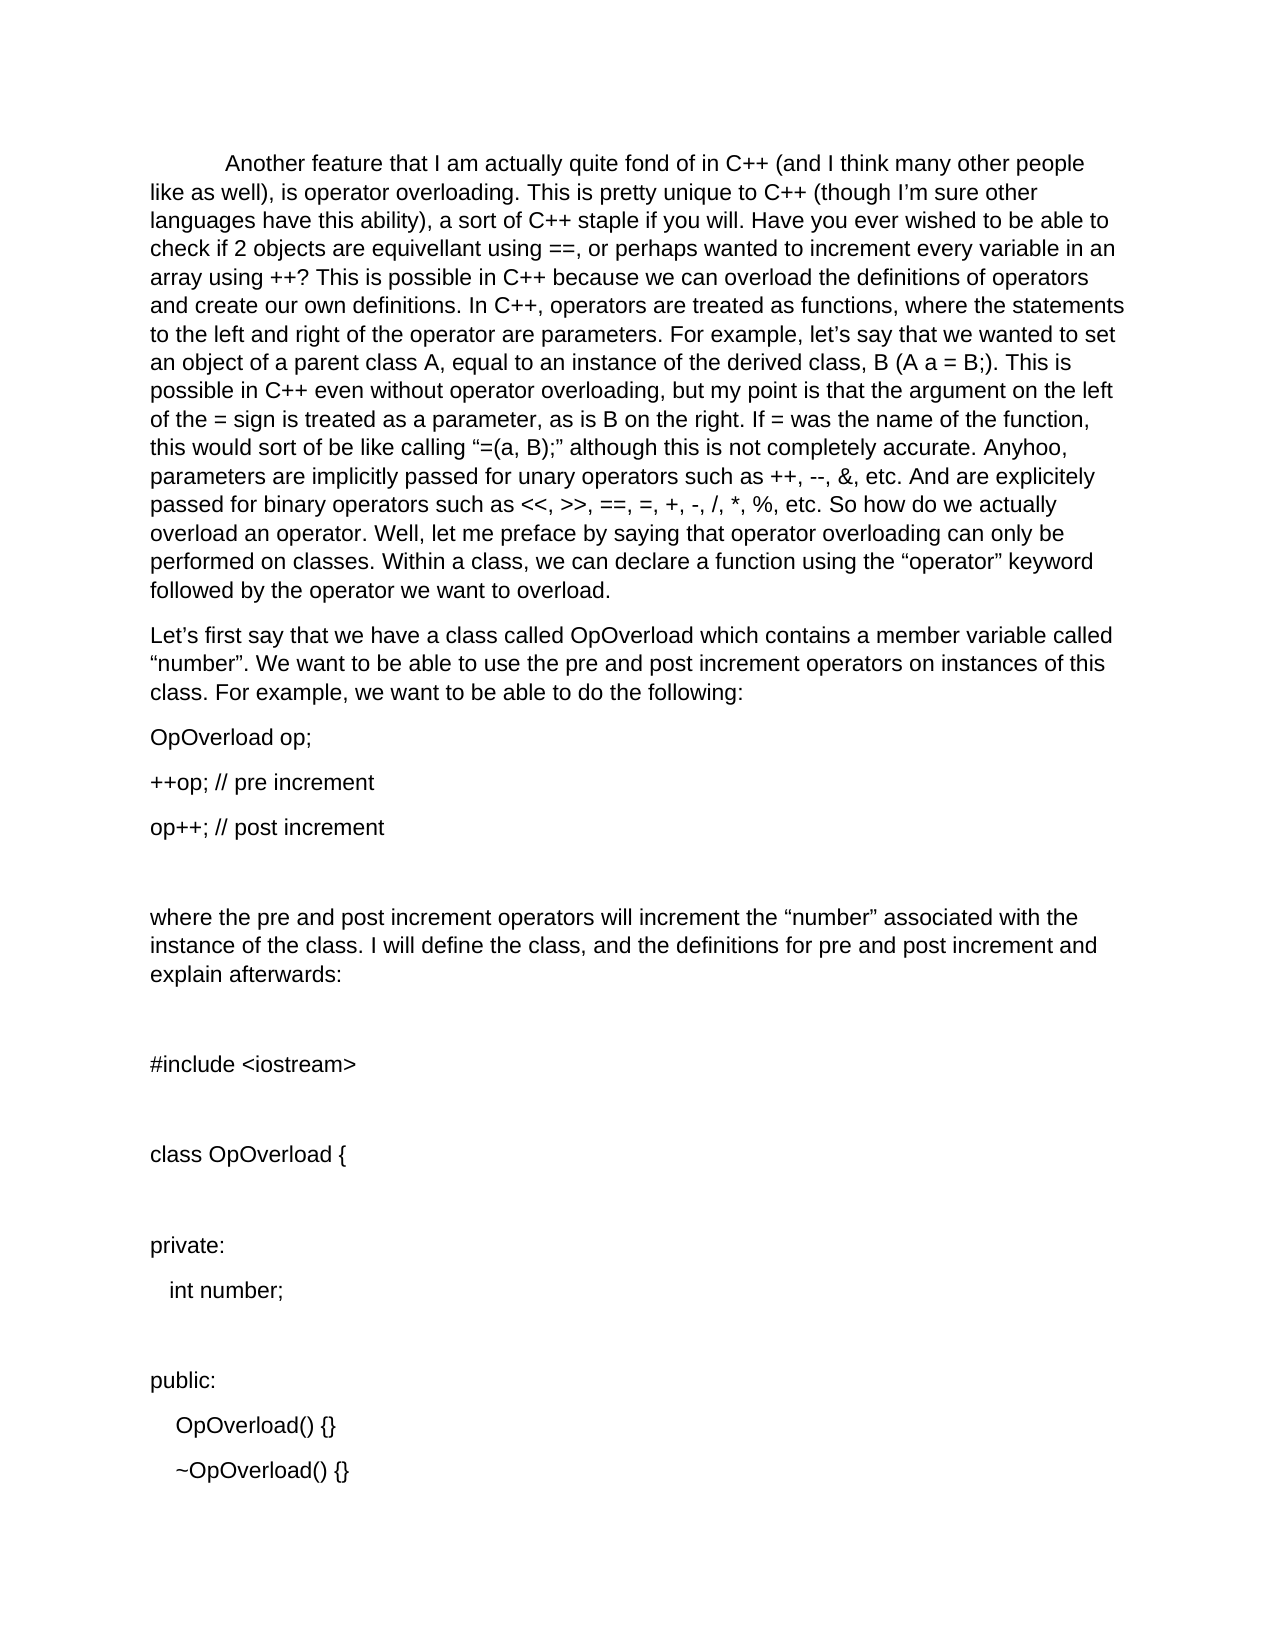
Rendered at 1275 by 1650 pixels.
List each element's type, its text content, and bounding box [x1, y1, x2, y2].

text OpOverload() {} [150, 1412, 1125, 1438]
text Another feature that I am actually quite fond of in C++ (and I think many other people like as well), is operator overloading. This is pretty unique to C++ (though I’m sure other languages have this ability), a sort of C++ staple if you will. Have you ever wished to be able to check if 2 objects are equivellant using ==, or perhaps wanted to increment every variable in an array using ++? This is possible in C++ because we can overload the definitions of operators and create our own definitions. In C++, operators are treated as functions, where the statements to the left and right of the operator are parameters. For example, let’s say that we wanted to set an object of a parent class A, equal to an instance of the derived class, B (A a = B;). This is possible in C++ even without operator overloading, but my point is that the argument on the left of the = sign is treated as a parameter, as is B on the right. If = was the name of the function, this would sort of be like calling “=(a, B);” although this is not completely accurate. Anyhoo, parameters are implicitly passed for unary operators such as ++, --, &, etc. And are explicitely passed for binary operators such as <<, >>, ==, =, +, -, /, *, %, etc. So how do we actually overload an operator. Well, let me preface by saying that operator overloading can only be performed on classes. Within a class, we can declare a function using the “operator” keyword followed by the operator we want to overload. [150, 150, 1125, 603]
text private: [150, 1232, 1125, 1258]
text #include <iostream> [150, 1051, 1125, 1077]
text Let’s first say that we have a class called OpOverload which contains a member variable called “number”. We want to be able to use the pre and post increment operators on instances of this class. For example, we want to be able to do the following: [150, 622, 1125, 705]
text class OpOverload { [150, 1141, 1125, 1168]
text ++op; // pre increment [150, 769, 1125, 795]
text public: [150, 1367, 1125, 1393]
text ~OpOverload() {} [150, 1457, 1125, 1483]
text op++; // post increment [150, 814, 1125, 840]
text where the pre and post increment operators will increment the “number” associated with the instance of the class. I will define the class, and the definitions for pre and post increment and explain afterwards: [150, 904, 1125, 987]
text int number; [150, 1277, 1125, 1303]
text OpOverload op; [150, 724, 1125, 750]
